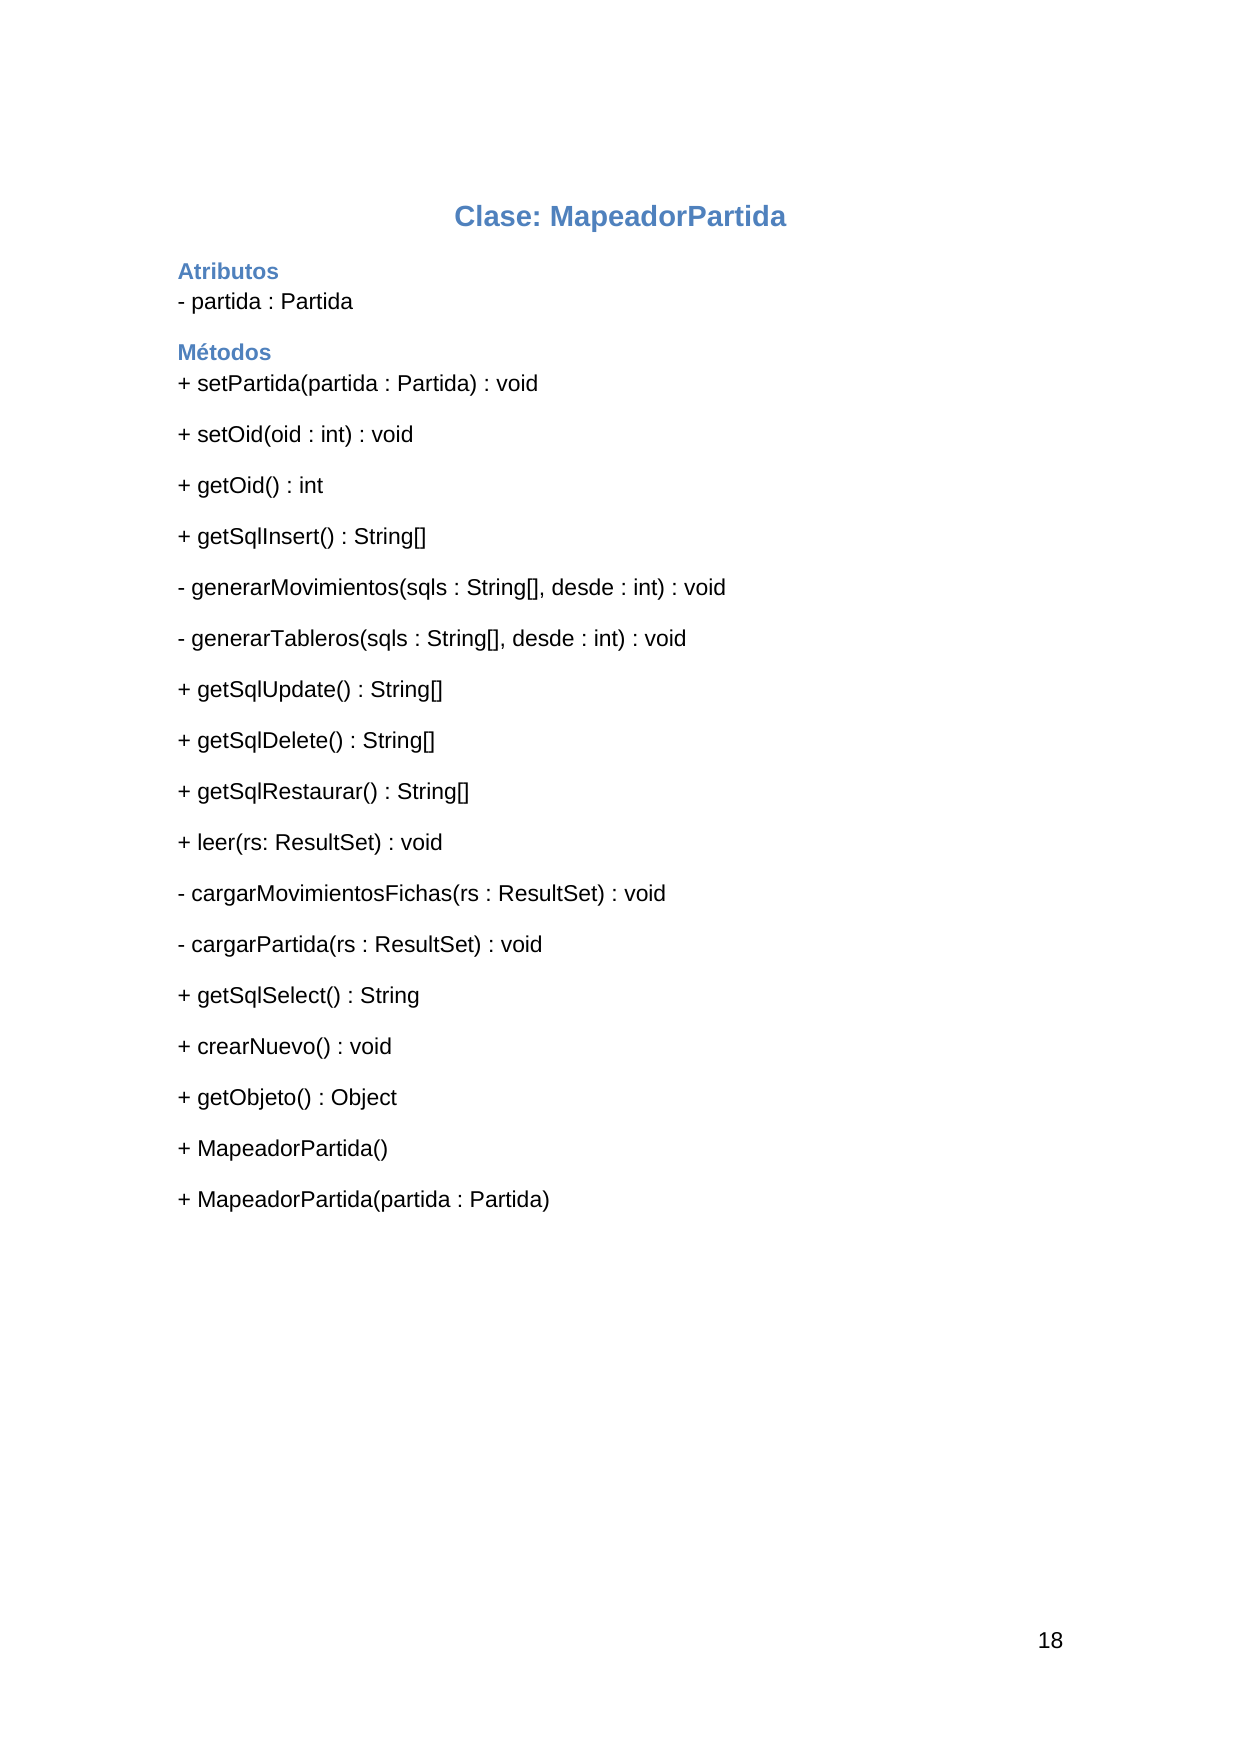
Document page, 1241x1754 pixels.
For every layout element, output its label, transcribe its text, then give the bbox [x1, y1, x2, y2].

text + getSqlInsert() : String[] [177, 523, 1063, 549]
text + crearNuevo() : void [177, 1033, 1063, 1059]
text + getSqlDelete() : String[] [177, 727, 1063, 753]
subtitle Clase: MapeadorPartida [177, 199, 1063, 232]
text + MapeadorPartida(partida : Partida) [177, 1186, 1063, 1212]
text + getSqlSelect() : String [177, 982, 1063, 1008]
text - cargarMovimientosFichas(rs : ResultSet) : void [177, 880, 1063, 906]
text + setOid(oid : int) : void [177, 421, 1063, 447]
subtitle Atributos [177, 258, 1063, 284]
text - generarMovimientos(sqls : String[], desde : int) : void [177, 574, 1063, 600]
text + leer(rs: ResultSet) : void [177, 829, 1063, 855]
text + MapeadorPartida() [177, 1135, 1063, 1161]
subtitle Métodos [177, 339, 1063, 366]
text - partida : Partida [177, 288, 1063, 314]
text + getObjeto() : Object [177, 1084, 1063, 1110]
text - cargarPartida(rs : ResultSet) : void [177, 931, 1063, 957]
text + setPartida(partida : Partida) : void [177, 369, 1063, 396]
text + getSqlUpdate() : String[] [177, 676, 1063, 702]
text + getSqlRestaurar() : String[] [177, 778, 1063, 804]
text + getOid() : int [177, 472, 1063, 498]
text - generarTableros(sqls : String[], desde : int) : void [177, 625, 1063, 651]
